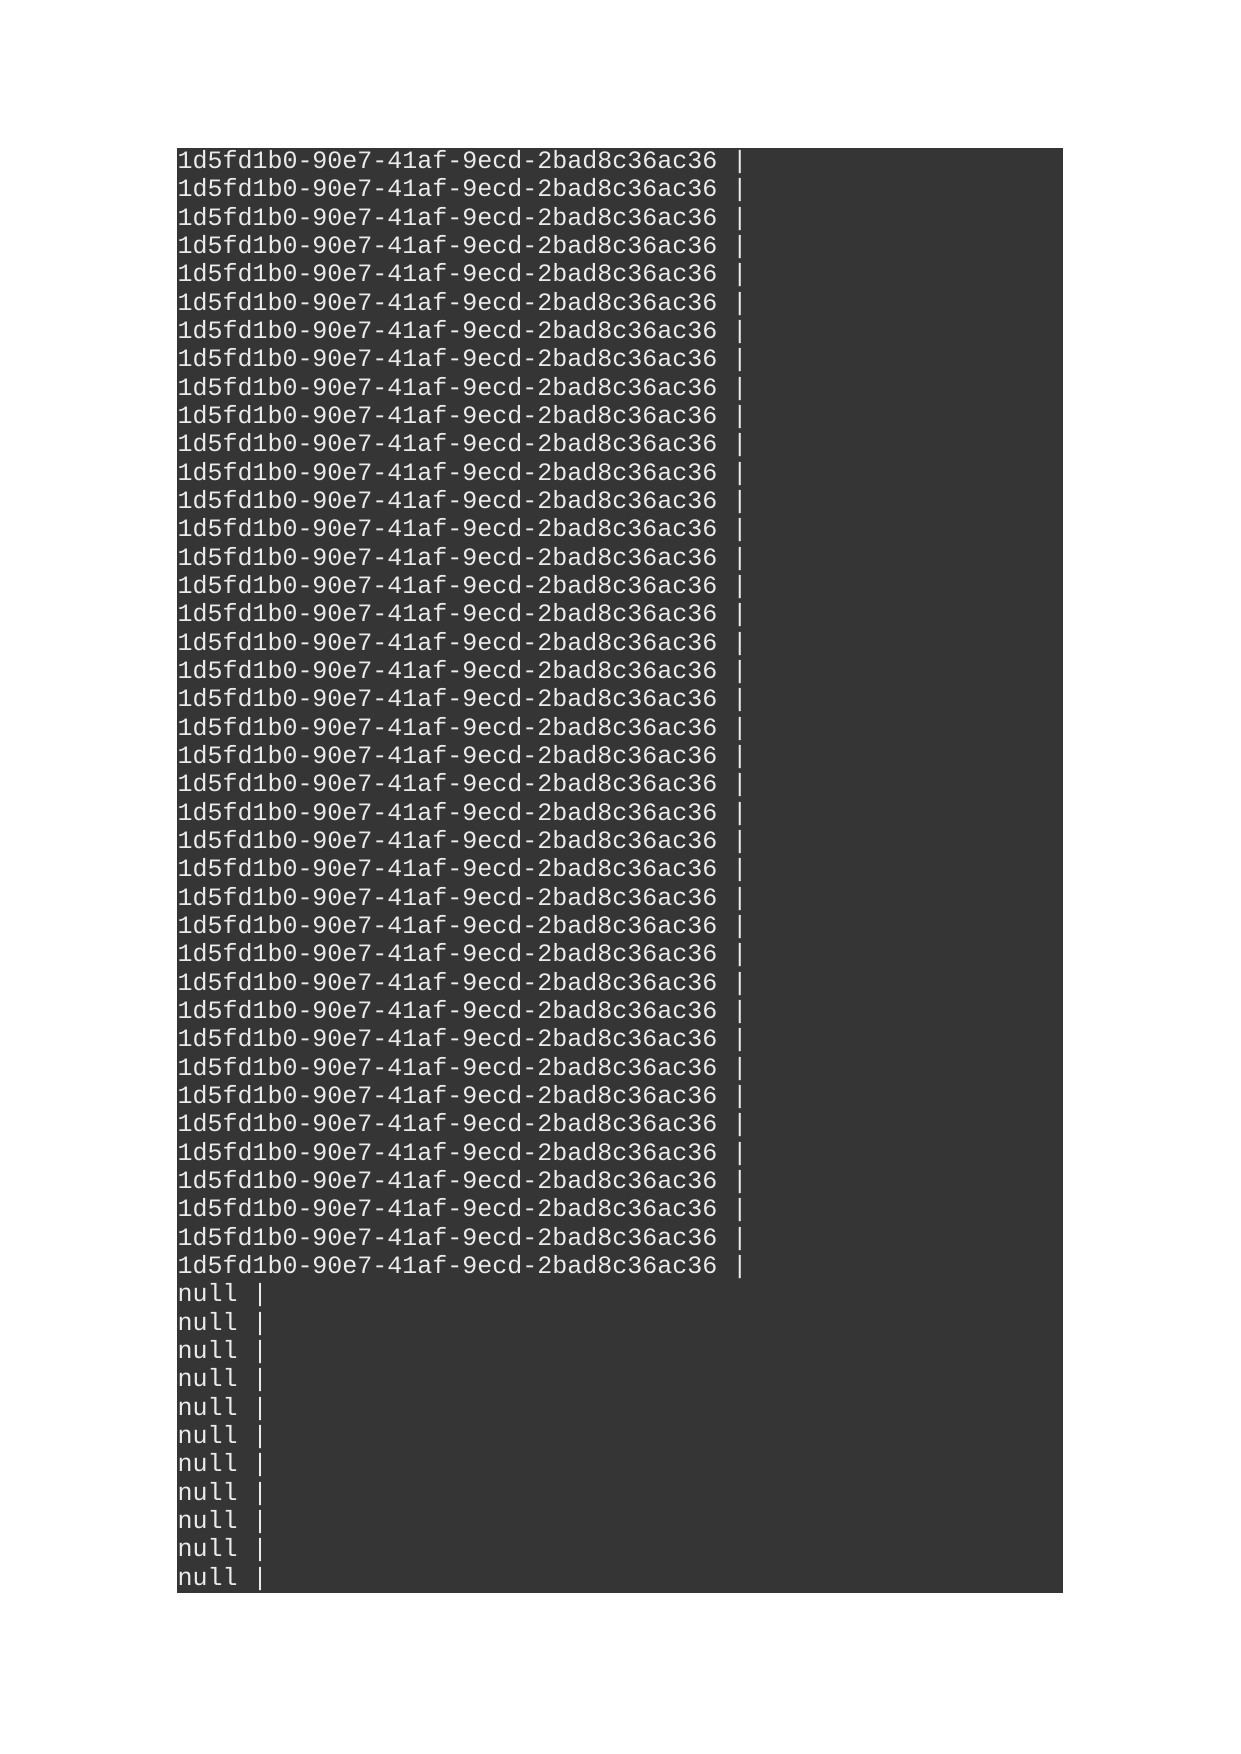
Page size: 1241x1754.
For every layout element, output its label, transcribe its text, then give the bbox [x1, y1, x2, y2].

text 1d5fd1b0-90e7-41af-9ecd-2bad8c36ac36 | [177, 828, 1063, 856]
text 1d5fd1b0-90e7-41af-9ecd-2bad8c36ac36 | [177, 289, 1063, 318]
text 1d5fd1b0-90e7-41af-9ecd-2bad8c36ac36 | [177, 998, 1063, 1026]
text 1d5fd1b0-90e7-41af-9ecd-2bad8c36ac36 | [177, 1054, 1063, 1083]
text 1d5fd1b0-90e7-41af-9ecd-2bad8c36ac36 | [177, 346, 1063, 374]
text 1d5fd1b0-90e7-41af-9ecd-2bad8c36ac36 | [177, 941, 1063, 969]
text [177, 148, 1063, 176]
text null | [177, 1536, 1063, 1564]
text 1d5fd1b0-90e7-41af-9ecd-2bad8c36ac36 | [177, 1196, 1063, 1224]
text 1d5fd1b0-90e7-41af-9ecd-2bad8c36ac36 | [177, 856, 1063, 884]
text 1d5fd1b0-90e7-41af-9ecd-2bad8c36ac36 | [177, 573, 1063, 601]
text 1d5fd1b0-90e7-41af-9ecd-2bad8c36ac36 | [177, 544, 1063, 573]
text 1d5fd1b0-90e7-41af-9ecd-2bad8c36ac36 | [177, 176, 1063, 204]
text 1d5fd1b0-90e7-41af-9ecd-2bad8c36ac36 | [177, 969, 1063, 998]
text 1d5fd1b0-90e7-41af-9ecd-2bad8c36ac36 | [177, 318, 1063, 346]
text 1d5fd1b0-90e7-41af-9ecd-2bad8c36ac36 | [177, 629, 1063, 658]
text 1d5fd1b0-90e7-41af-9ecd-2bad8c36ac36 | [177, 799, 1063, 828]
text 1d5fd1b0-90e7-41af-9ecd-2bad8c36ac36 | [177, 743, 1063, 771]
text 1d5fd1b0-90e7-41af-9ecd-2bad8c36ac36 | [177, 1026, 1063, 1054]
text 1d5fd1b0-90e7-41af-9ecd-2bad8c36ac36 | [177, 913, 1063, 941]
text null | [177, 1338, 1063, 1366]
text null | [177, 1281, 1063, 1309]
text 1d5fd1b0-90e7-41af-9ecd-2bad8c36ac36 | [177, 516, 1063, 544]
text 1d5fd1b0-90e7-41af-9ecd-2bad8c36ac36 | [177, 403, 1063, 431]
text 1d5fd1b0-90e7-41af-9ecd-2bad8c36ac36 | [177, 261, 1063, 289]
text 1d5fd1b0-90e7-41af-9ecd-2bad8c36ac36 | [177, 374, 1063, 403]
text 1d5fd1b0-90e7-41af-9ecd-2bad8c36ac36 | [177, 1224, 1063, 1253]
text 1d5fd1b0-90e7-41af-9ecd-2bad8c36ac36 | [177, 1139, 1063, 1168]
text null | [177, 1394, 1063, 1423]
text null | [177, 1564, 1063, 1593]
text null | [177, 1309, 1063, 1338]
text 1d5fd1b0-90e7-41af-9ecd-2bad8c36ac36 | [177, 204, 1063, 233]
text 1d5fd1b0-90e7-41af-9ecd-2bad8c36ac36 | [177, 1168, 1063, 1196]
text null | [177, 1423, 1063, 1451]
text null | [177, 1451, 1063, 1479]
text 1d5fd1b0-90e7-41af-9ecd-2bad8c36ac36 | [177, 601, 1063, 629]
text null | [177, 1508, 1063, 1536]
text 1d5fd1b0-90e7-41af-9ecd-2bad8c36ac36 | [177, 431, 1063, 459]
text 1d5fd1b0-90e7-41af-9ecd-2bad8c36ac36 | [177, 686, 1063, 714]
text 1d5fd1b0-90e7-41af-9ecd-2bad8c36ac36 | [177, 459, 1063, 488]
text 1d5fd1b0-90e7-41af-9ecd-2bad8c36ac36 | [177, 1083, 1063, 1111]
text 1d5fd1b0-90e7-41af-9ecd-2bad8c36ac36 | [177, 488, 1063, 516]
text 1d5fd1b0-90e7-41af-9ecd-2bad8c36ac36 | [177, 233, 1063, 261]
text null | [177, 1479, 1063, 1508]
text 1d5fd1b0-90e7-41af-9ecd-2bad8c36ac36 | [177, 884, 1063, 913]
text 1d5fd1b0-90e7-41af-9ecd-2bad8c36ac36 | [177, 771, 1063, 799]
text null | [177, 1366, 1063, 1394]
text 1d5fd1b0-90e7-41af-9ecd-2bad8c36ac36 | [177, 658, 1063, 686]
text 1d5fd1b0-90e7-41af-9ecd-2bad8c36ac36 | [177, 1253, 1063, 1281]
text 1d5fd1b0-90e7-41af-9ecd-2bad8c36ac36 | [177, 714, 1063, 743]
text 1d5fd1b0-90e7-41af-9ecd-2bad8c36ac36 | [177, 1111, 1063, 1139]
